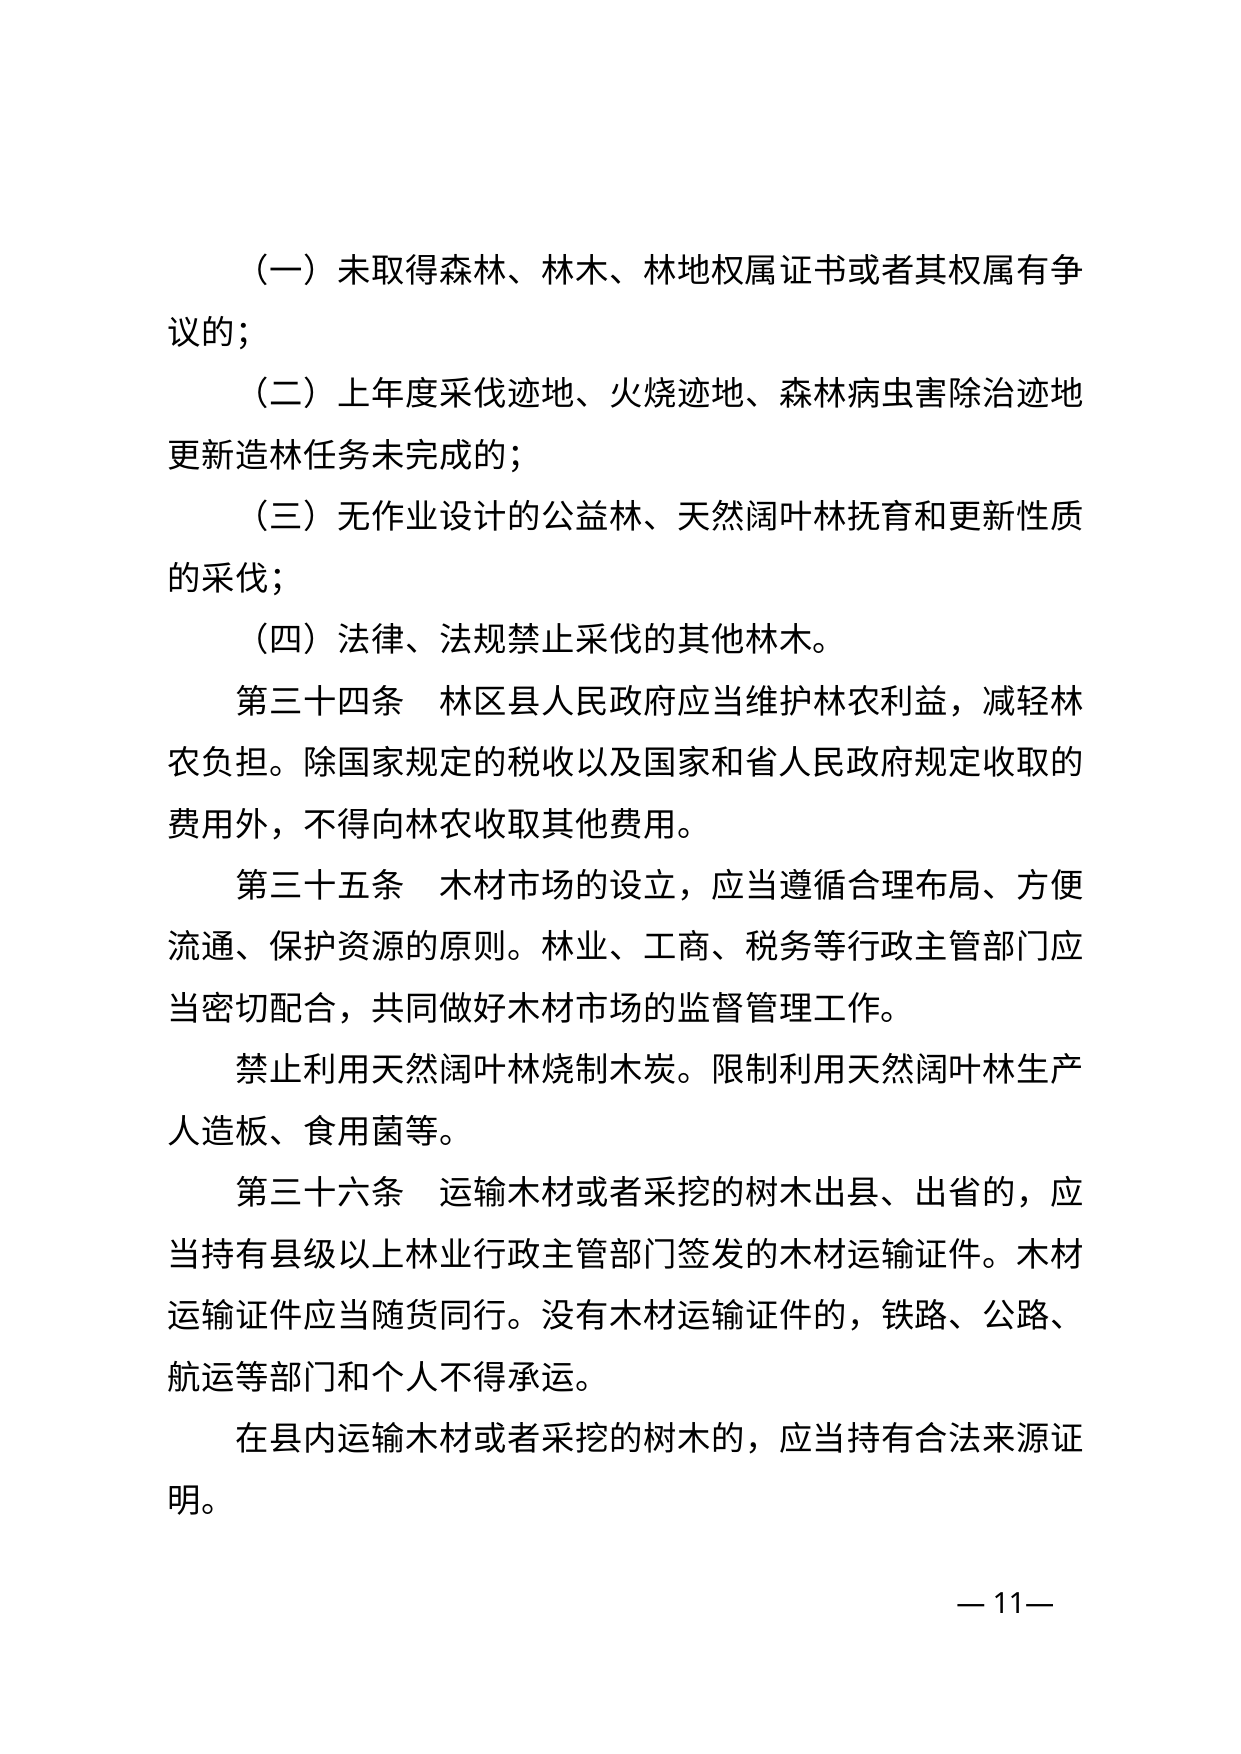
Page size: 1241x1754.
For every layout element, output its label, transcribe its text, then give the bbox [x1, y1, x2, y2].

text 禁止利用天然阔叶林烧制木炭。限制利用天然阔叶林生产人造板、食用菌等。 [168, 1037, 1084, 1159]
text （三）无作业设计的公益林、天然阔叶林抚育和更新性质的采伐； [168, 483, 1084, 606]
text 在县内运输木材或者采挖的树木的，应当持有合法来源证明。 [168, 1405, 1084, 1528]
text 第三十六条 运输木材或者采挖的树木出县、出省的，应当持有县级以上林业行政主管部门签发的木材运输证件。木材运输证件应当随货同行。没有木材运输证件的，铁路、公路、航运等部门和个人不得承运。 [168, 1159, 1084, 1405]
text 第三十四条 林区县人民政府应当维护林农利益，减轻林农负担。除国家规定的税收以及国家和省人民政府规定收取的费用外，不得向林农收取其他费用。 [168, 668, 1084, 852]
text （一）未取得森林、林木、林地权属证书或者其权属有争议的； [168, 238, 1084, 361]
text （二）上年度采伐迹地、火烧迹地、森林病虫害除治迹地更新造林任务未完成的； [168, 361, 1084, 483]
text （四）法律、法规禁止采伐的其他林木。 [168, 606, 1084, 668]
text 第三十五条 木材市场的设立，应当遵循合理布局、方便流通、保护资源的原则。林业、工商、税务等行政主管部门应当密切配合，共同做好木材市场的监督管理工作。 [168, 852, 1084, 1037]
